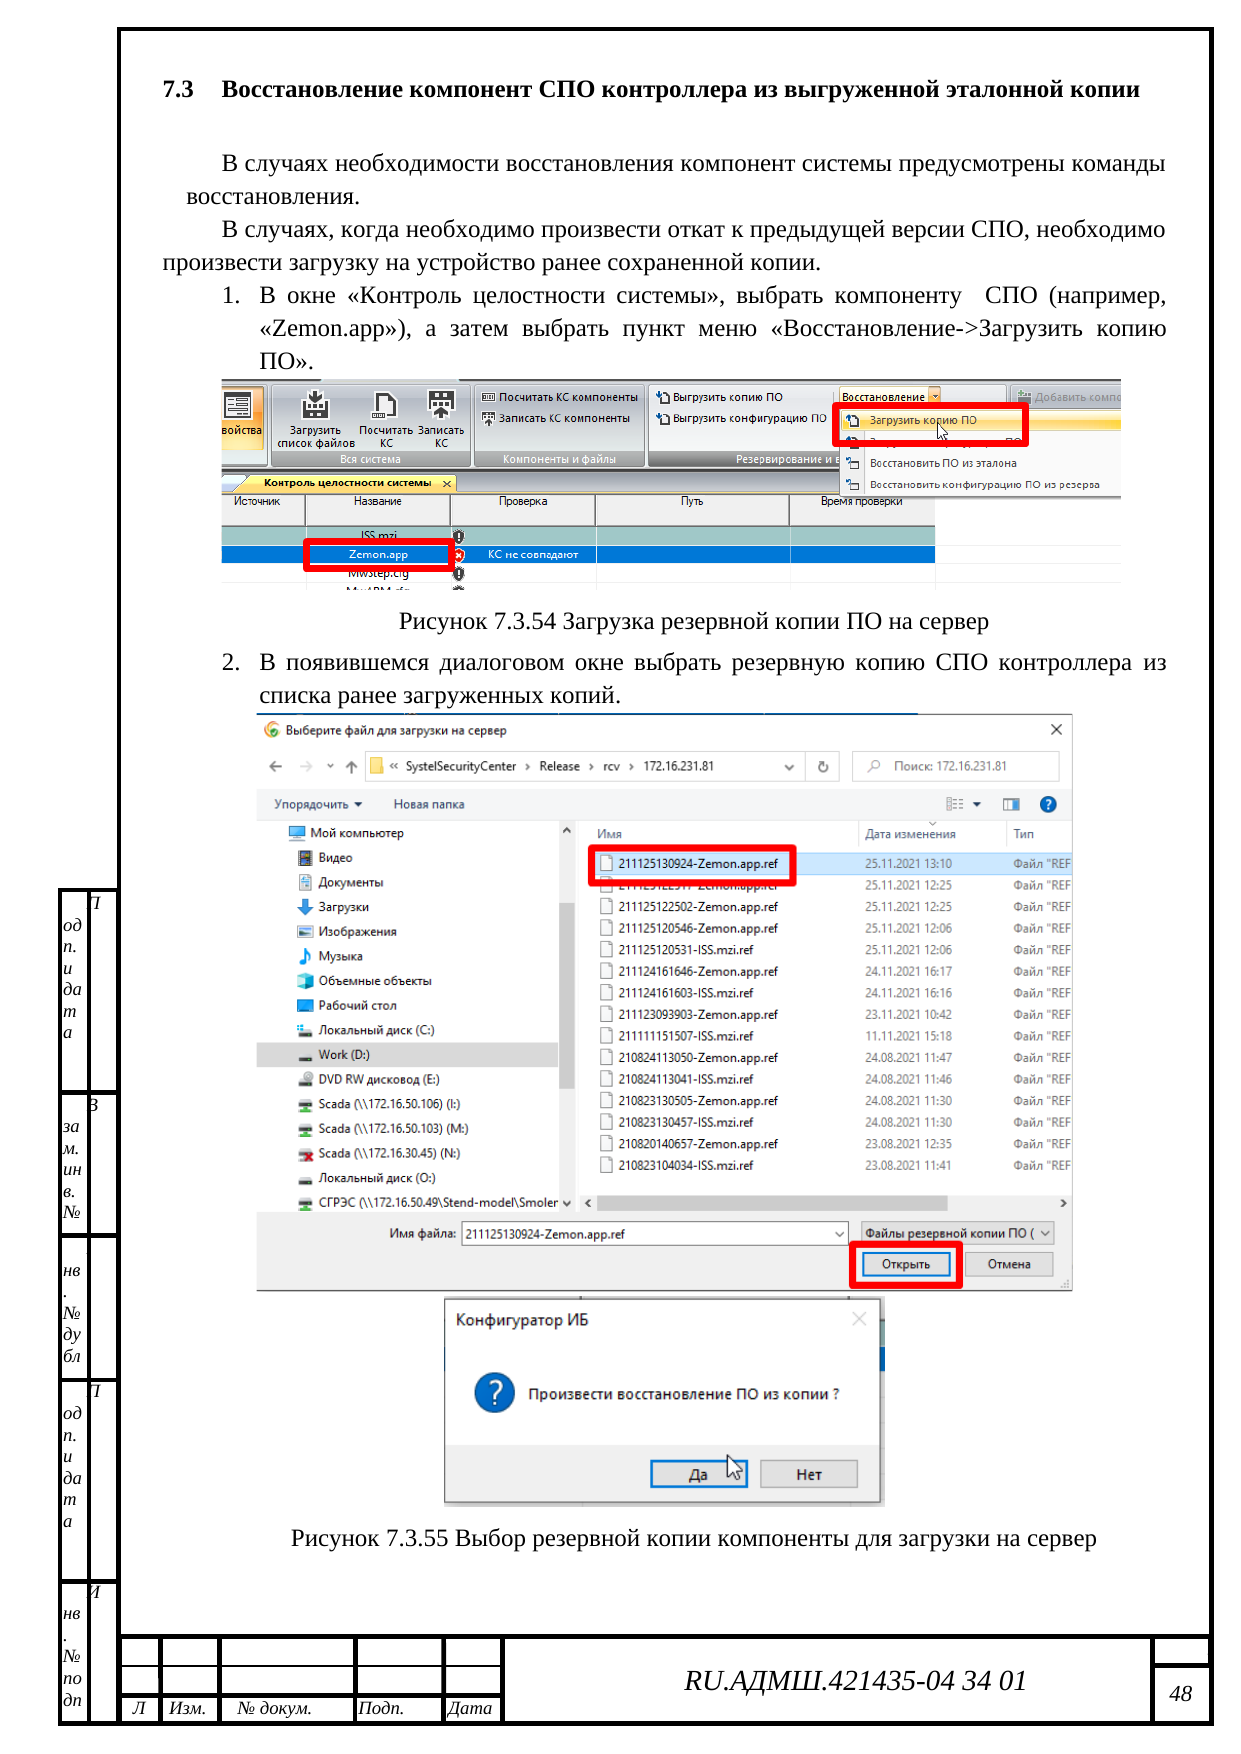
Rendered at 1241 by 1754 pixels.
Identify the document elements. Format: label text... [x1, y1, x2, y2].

text В случаях, когда необходимо произвести откат к предыдущей версии СПО, необходимо произвести загрузку на устройство ранее сохраненной копии. [162, 214, 1166, 276]
text В случаях необходимости восстановления компонент системы предусмотрены команды восстановления. [186, 148, 1166, 210]
picture [256, 713, 1073, 1292]
text В появившемся диалоговом окне выбрать резервную копию СПО контроллера из списка ранее загруженных копий. [222, 647, 1166, 709]
picture [221, 379, 1121, 590]
list В окне «Контроль целостности системы», выбрать компоненту СПО (например, «Zemon.app»), а затем выбрать пункт меню «Восстановление->Загрузить копию ПО». [222, 280, 1166, 375]
subtitle Восстановление компонент СПО контроллера из выгруженной эталонной копии [162, 74, 1166, 103]
picture [444, 1296, 885, 1507]
